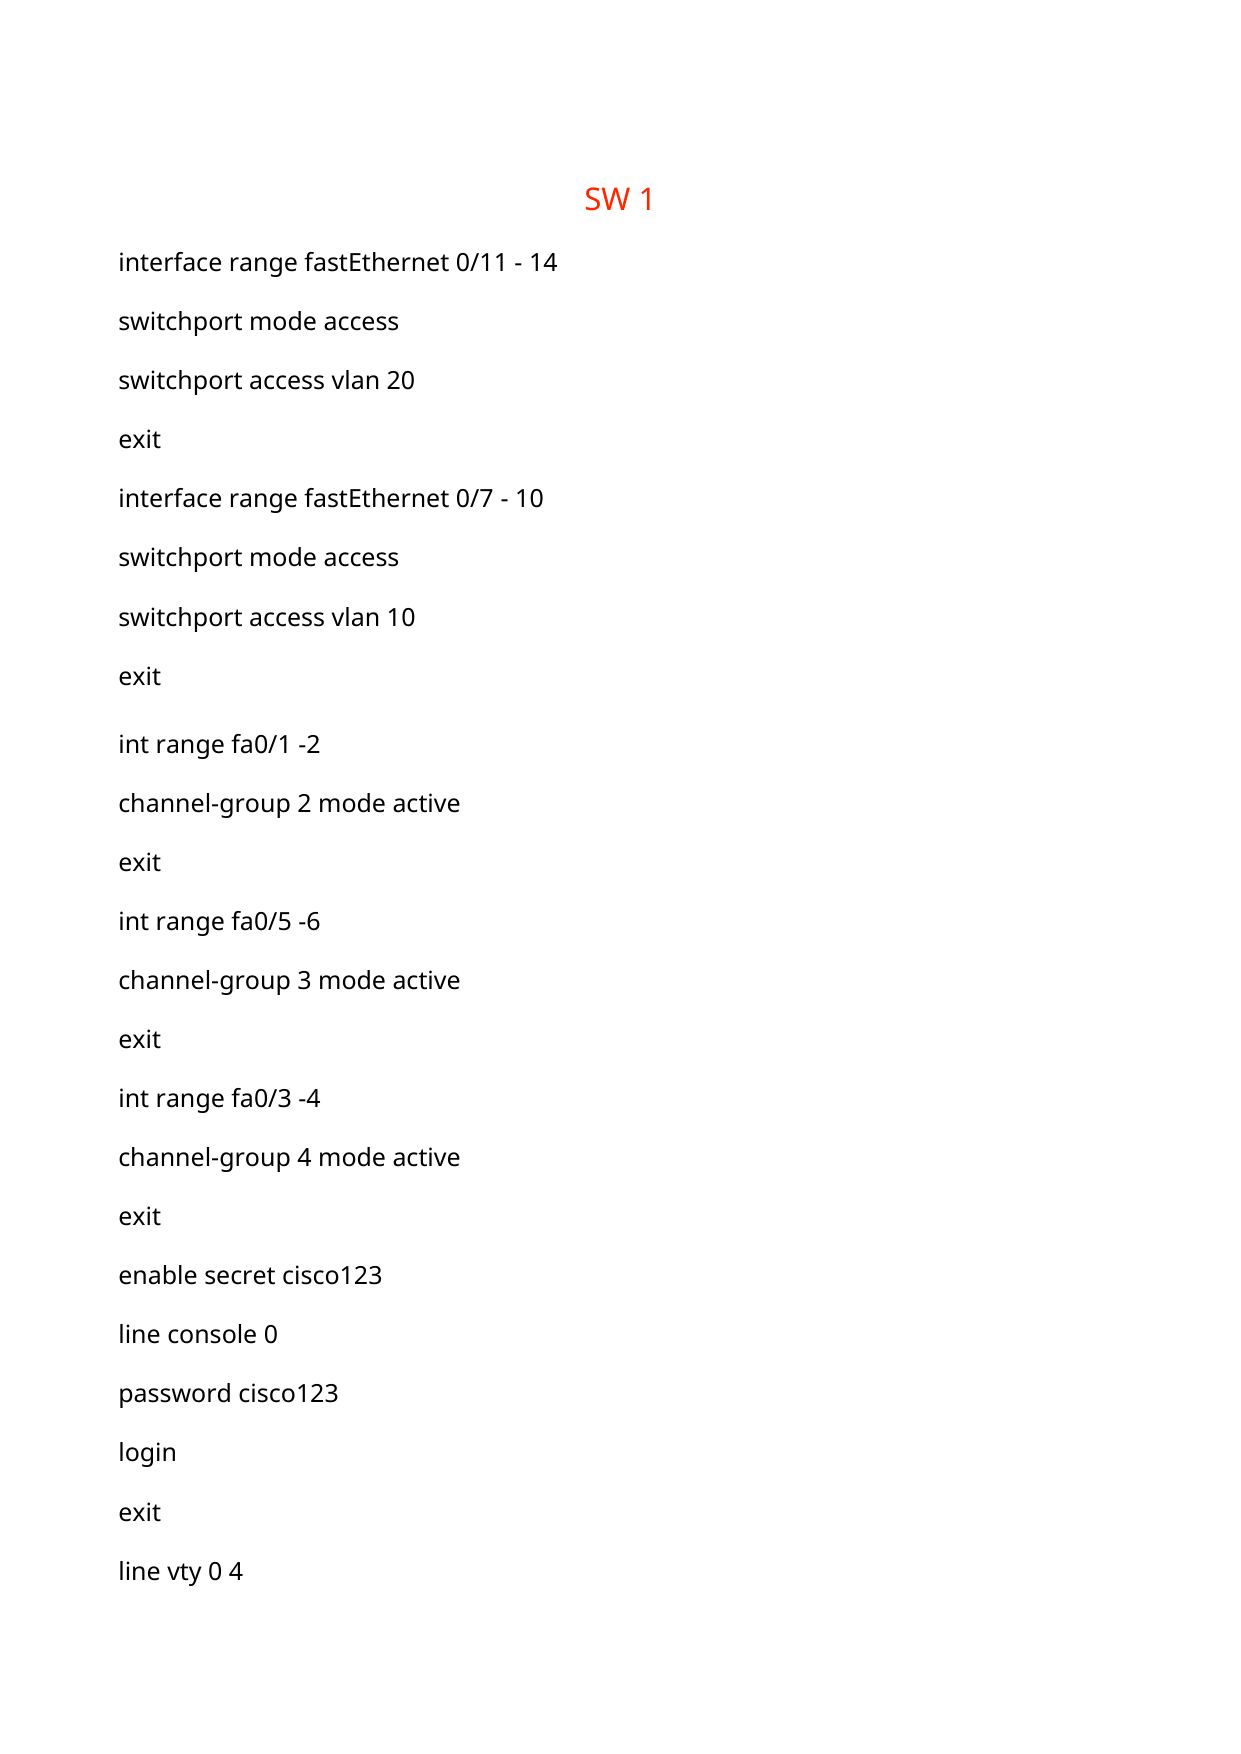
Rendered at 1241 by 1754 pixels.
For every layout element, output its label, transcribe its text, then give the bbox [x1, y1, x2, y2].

text interface range fastEthernet 0/11 - 14 [118, 245, 1122, 279]
text channel-group 3 mode active [118, 963, 1122, 997]
text switchport access vlan 20 [118, 363, 1122, 397]
text SW 1 [118, 177, 1122, 220]
text switchport mode access [118, 304, 1122, 338]
text switchport mode access [118, 540, 1122, 574]
text channel-group 4 mode active [118, 1140, 1122, 1174]
text password cisco123 [118, 1376, 1122, 1410]
text exit [118, 1199, 1122, 1233]
text channel-group 2 mode active [118, 785, 1122, 819]
text exit int range fa0/1 -2 [118, 658, 1122, 760]
text enable secret cisco123 [118, 1258, 1122, 1292]
text exit [118, 1022, 1122, 1056]
text exit [118, 844, 1122, 878]
text exit [118, 422, 1122, 456]
text line console 0 [118, 1317, 1122, 1351]
text switchport access vlan 10 [118, 599, 1122, 633]
text int range fa0/5 -6 [118, 903, 1122, 938]
text interface range fastEthernet 0/7 - 10 [118, 481, 1122, 515]
text exit [118, 1494, 1122, 1528]
text line vty 0 4 [118, 1553, 1122, 1587]
text int range fa0/3 -4 [118, 1081, 1122, 1115]
text login [118, 1435, 1122, 1469]
